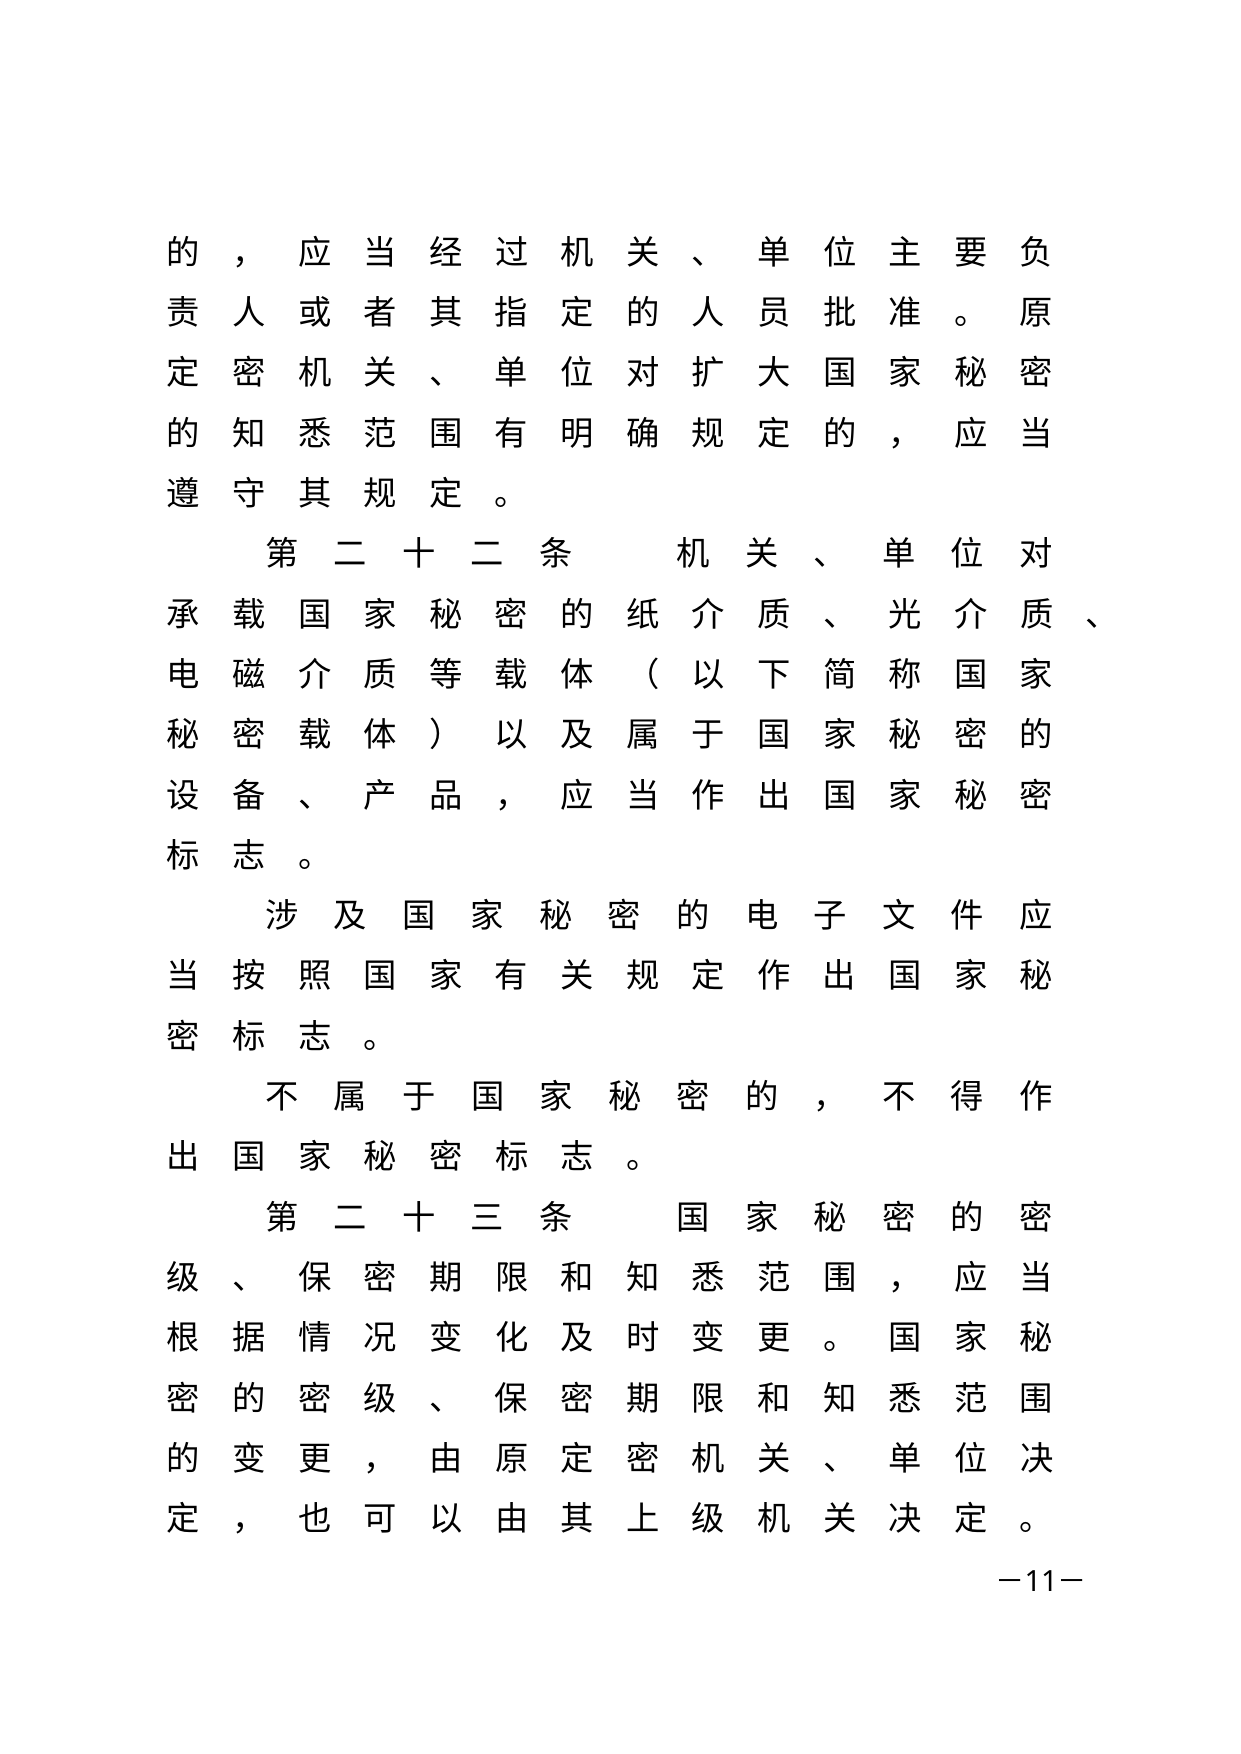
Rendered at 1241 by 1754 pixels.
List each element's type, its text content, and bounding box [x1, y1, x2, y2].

text 涉及国家秘密的电子文件应当按照国家有关规定作出国家秘密标志。 [167, 883, 1085, 1064]
text 国家秘密的知悉范围以外的人员，因工作需要知悉国家秘密的，应当经过机关、单位主要负责人或者其指定的人员批准。原定密机关、单位对扩大国家秘密的知悉范围有明确规定的，应当遵守其规定。 [167, 219, 1085, 521]
text 不属于国家秘密的，不得作出国家秘密标志。 [167, 1064, 1085, 1184]
text 第二十二条 机关、单位对承载国家秘密的纸介质、光介质、电磁介质等载体（以下简称国家秘密载体）以及属于国家秘密的设备、产品，应当作出国家秘密标志。 [167, 521, 1085, 883]
text 第二十三条 国家秘密的密级、保密期限和知悉范围，应当根据情况变化及时变更。国家秘密的密级、保密期限和知悉范围的变更，由原定密机关、单位决定，也可以由其上级机关决定。 [167, 1184, 1085, 1546]
